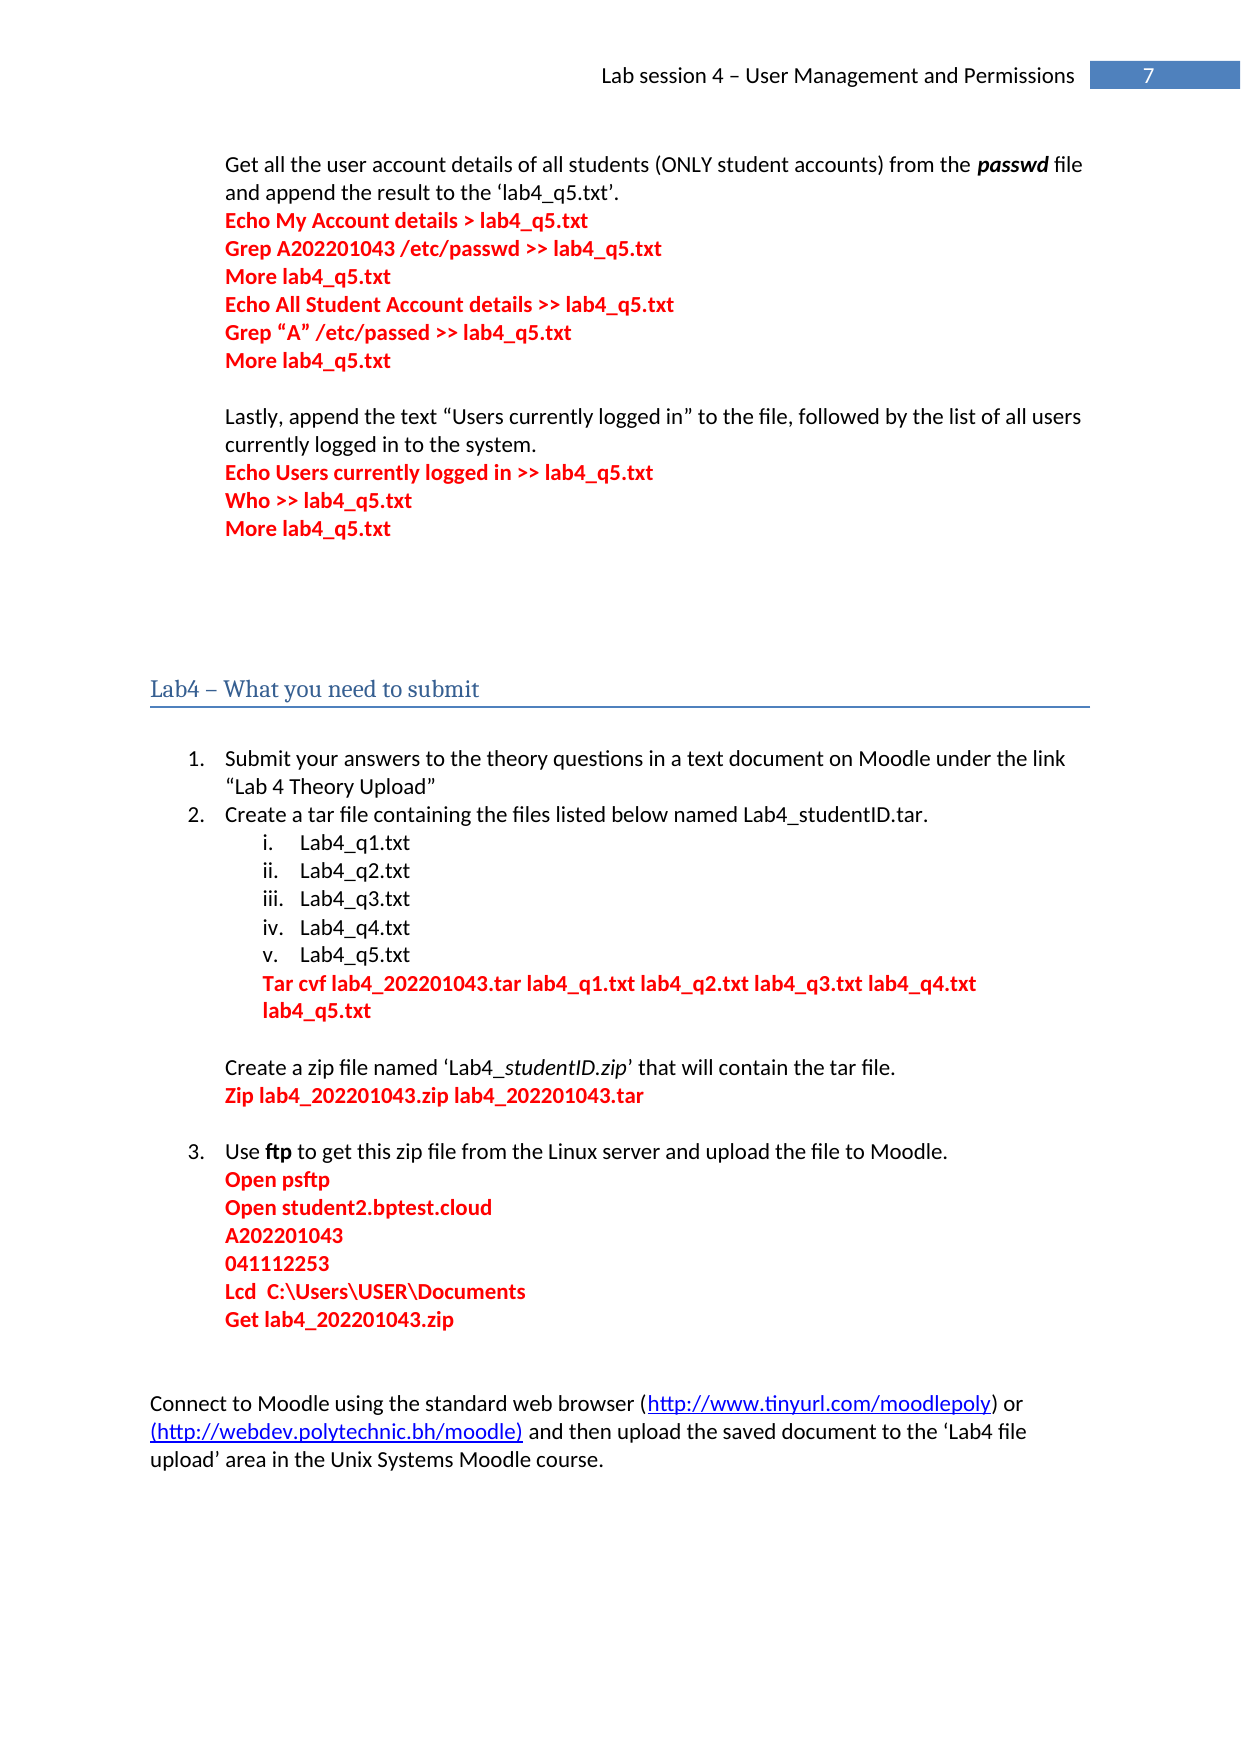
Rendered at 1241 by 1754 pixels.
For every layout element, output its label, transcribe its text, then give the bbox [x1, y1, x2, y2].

text Echo All Student Account details >> lab4_q5.txt [225, 290, 1090, 318]
list Use ftp to get this zip file from the Linux server and upload the file to Moodle. [187, 1137, 1090, 1165]
list Lab4_q4.txt [262, 913, 1090, 941]
text Zip lab4_202201043.zip lab4_202201043.tar [225, 1081, 1090, 1109]
text Lastly, append the text “Users currently logged in” to the file, followed by the list of all users currently logged in to the system. [225, 402, 1090, 458]
text Lcd C:\Users\USER\Documents [225, 1277, 1090, 1305]
text More lab4_q5.txt [225, 514, 1090, 542]
text More lab4_q5.txt [225, 262, 1090, 290]
list Create a tar file containing the files listed below named Lab4_studentID.tar. [187, 801, 1090, 828]
text 041112253 [225, 1249, 1090, 1277]
text Open psftp [225, 1165, 1090, 1193]
text Tar cvf lab4_202201043.tar lab4_q1.txt lab4_q2.txt lab4_q3.txt lab4_q4.txt lab4_q5.txt [262, 969, 1090, 1025]
text More lab4_q5.txt [225, 346, 1090, 374]
text Echo My Account details > lab4_q5.txt [225, 206, 1090, 234]
subtitle Lab4 – What you need to submit [150, 675, 1090, 706]
list Submit your answers to the theory questions in a text document on Moodle under the link “Lab 4 Theory Upload” [187, 744, 1090, 801]
list Lab4_q3.txt [262, 884, 1090, 913]
text Get all the user account details of all students (ONLY student accounts) from the passwd file and append the result to the ‘lab4_q5.txt’. [225, 150, 1090, 206]
text Grep “A” /etc/passed >> lab4_q5.txt [225, 318, 1090, 346]
text Grep A202201043 /etc/passwd >> lab4_q5.txt [225, 234, 1090, 262]
text Echo Users currently logged in >> lab4_q5.txt [225, 458, 1090, 486]
text Get lab4_202201043.zip [225, 1305, 1090, 1333]
text Open student2.bptest.cloud [225, 1193, 1090, 1221]
list Lab4_q5.txt [262, 941, 1090, 969]
list Lab4_q1.txt [262, 828, 1090, 857]
text Who >> lab4_q5.txt [225, 486, 1090, 514]
list Lab4_q2.txt [262, 857, 1090, 884]
text Connect to Moodle using the standard web browser (http://www.tinyurl.com/moodlepoly) or (http://webdev.polytechnic.bh/moodle) and then upload the saved document to the ‘Lab4 file upload’ area in the Unix Systems Moodle course. [150, 1389, 1090, 1473]
text Create a zip file named ‘Lab4_studentID.zip’ that will contain the tar file. [225, 1053, 1090, 1081]
text A202201043 [225, 1221, 1090, 1249]
